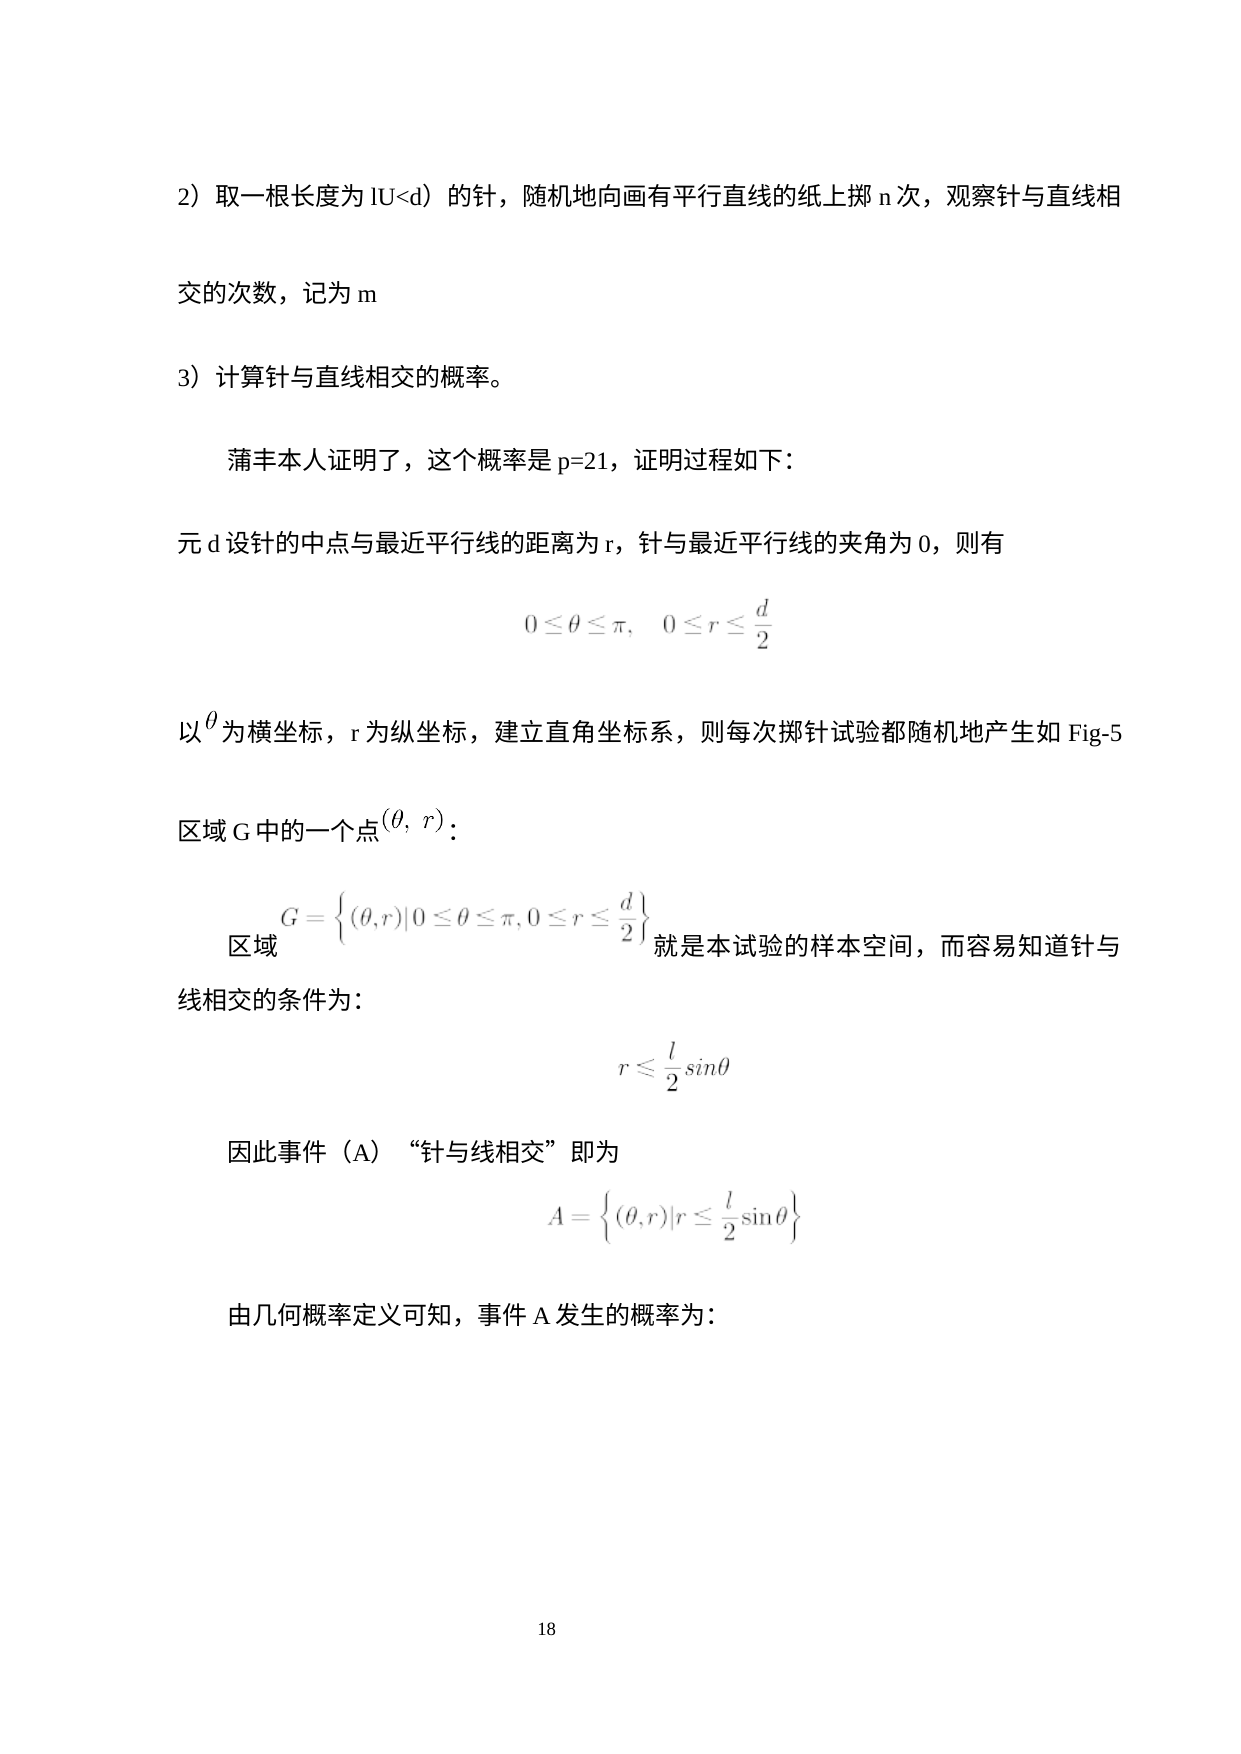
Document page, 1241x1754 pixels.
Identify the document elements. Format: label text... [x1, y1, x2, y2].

text 2）取一根长度为lU<d）的针，随机地向画有平行直线的纸上掷n次，观察针与直线相交的次数，记为m [177, 162, 1122, 324]
text 3）计算针与直线相交的概率。 [177, 343, 1122, 408]
text 蒲丰本人证明了，这个概率是p=21，证明过程如下： [177, 426, 1122, 491]
text 区域就是本试验的样本空间，而容易知道针与线相交的条件为： [177, 884, 1122, 1017]
text 由几何概率定义可知，事件A发生的概率为： [177, 1281, 1122, 1346]
text 以为横坐标，r为纵坐标，建立直角坐标系，则每次掷针试验都随机地产生如Fig-5区域G中的一个点： [177, 704, 1122, 866]
text 因此事件（A）“针与线相交”即为 [177, 1118, 1122, 1183]
text 元d设针的中点与最近平行线的距离为r，针与最近平行线的夹角为0，则有 [177, 509, 1122, 574]
